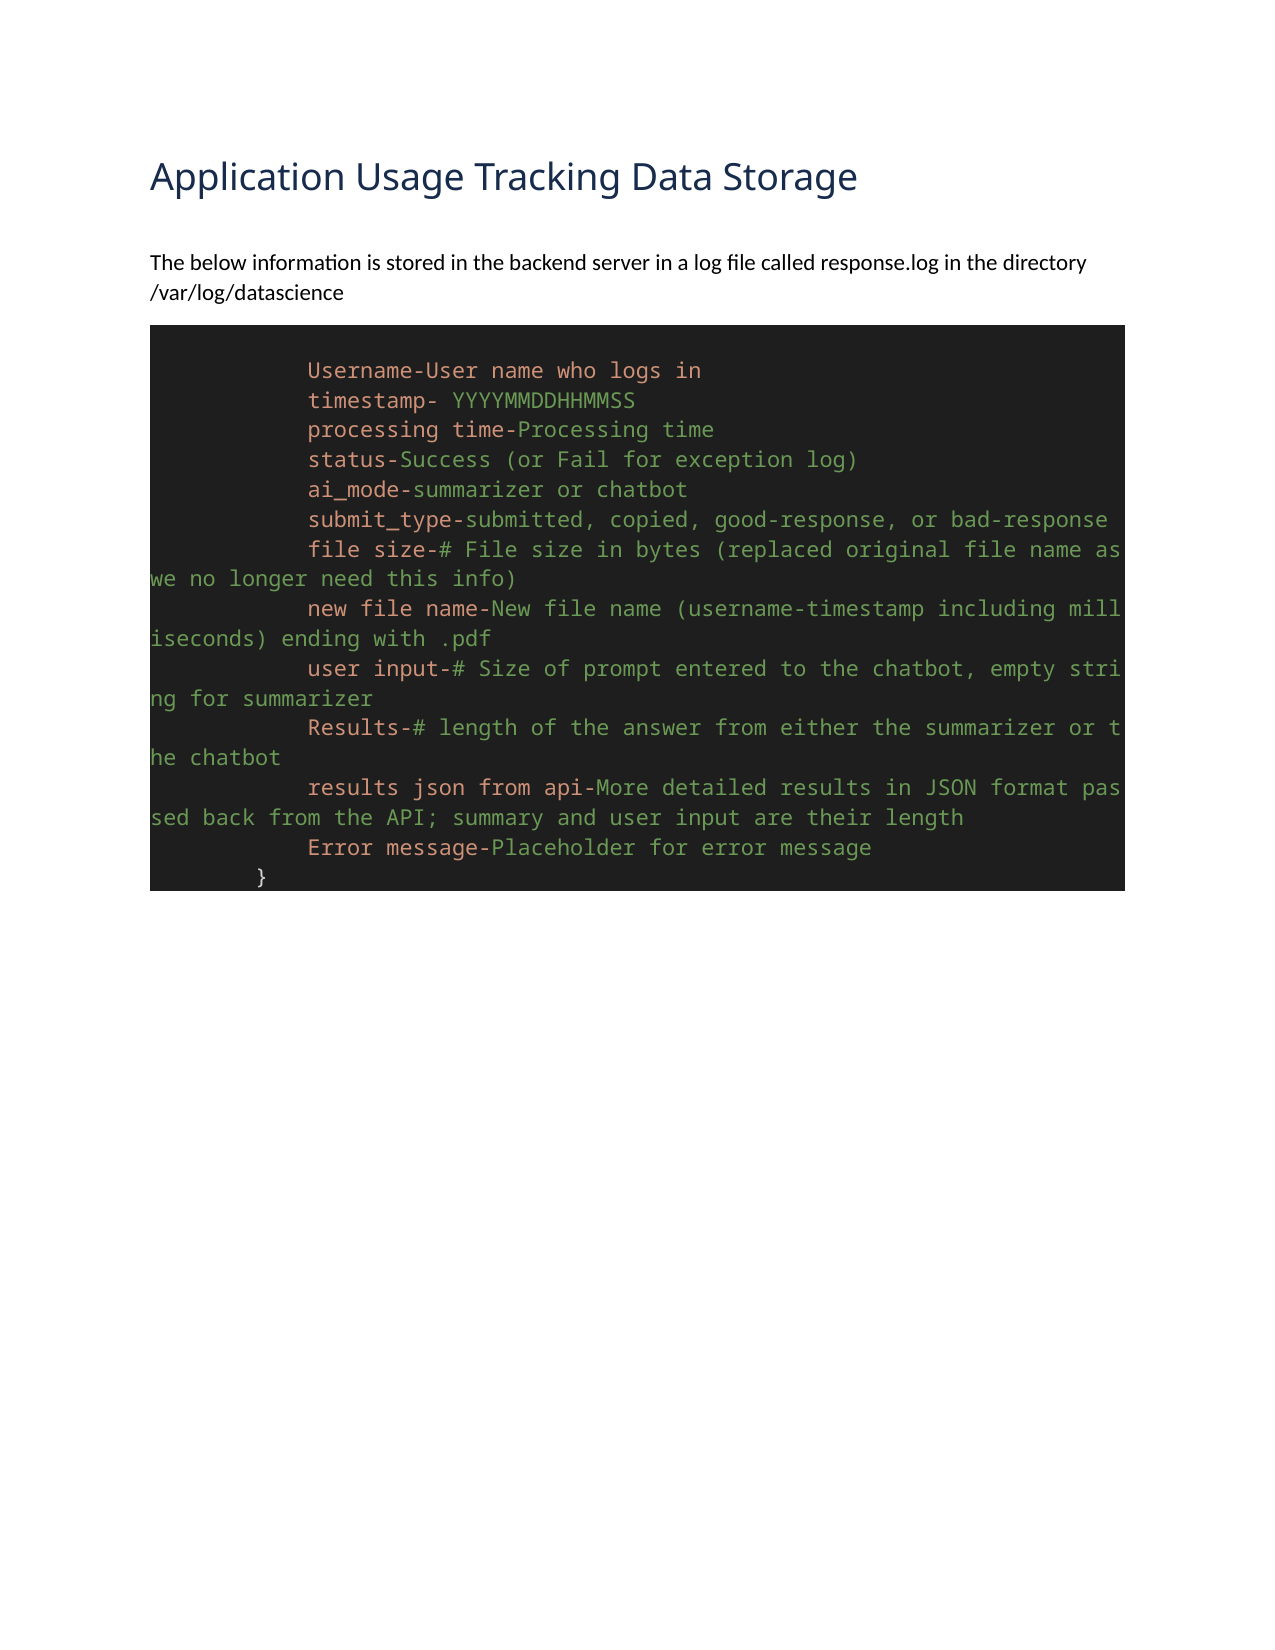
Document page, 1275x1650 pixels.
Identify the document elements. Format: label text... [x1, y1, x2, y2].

text submit_type-submitted, copied, good-response, or bad-response [150, 504, 1125, 533]
text Application Usage Tracking Data Storage [150, 150, 1125, 201]
text status-Success (or Fail for exception log) [150, 444, 1125, 474]
text user input-# Size of prompt entered to the chatbot, empty string for summarizer [150, 653, 1125, 712]
text file size-# File size in bytes (replaced original file name as we no longer need this info) [150, 533, 1125, 593]
text timestamp- YYYYMMDDHHMMSS [150, 384, 1125, 414]
text results json from api-More detailed results in JSON format passed back from the API; summary and user input are their length [150, 772, 1125, 831]
text Results-# length of the answer from either the summarizer or the chatbot [150, 712, 1125, 772]
text ai_mode-summarizer or chatbot [150, 474, 1125, 504]
text The below information is stored in the backend server in a log file called response.log in the directory /var/log/datascience [150, 248, 1125, 306]
text new file name-New file name (username-timestamp including milliseconds) ending with .pdf [150, 593, 1125, 653]
text } [150, 861, 1125, 891]
text processing time-Processing time [150, 414, 1125, 444]
text Error message-Placeholder for error message [150, 831, 1125, 861]
text Username-User name who logs in [150, 355, 1125, 384]
